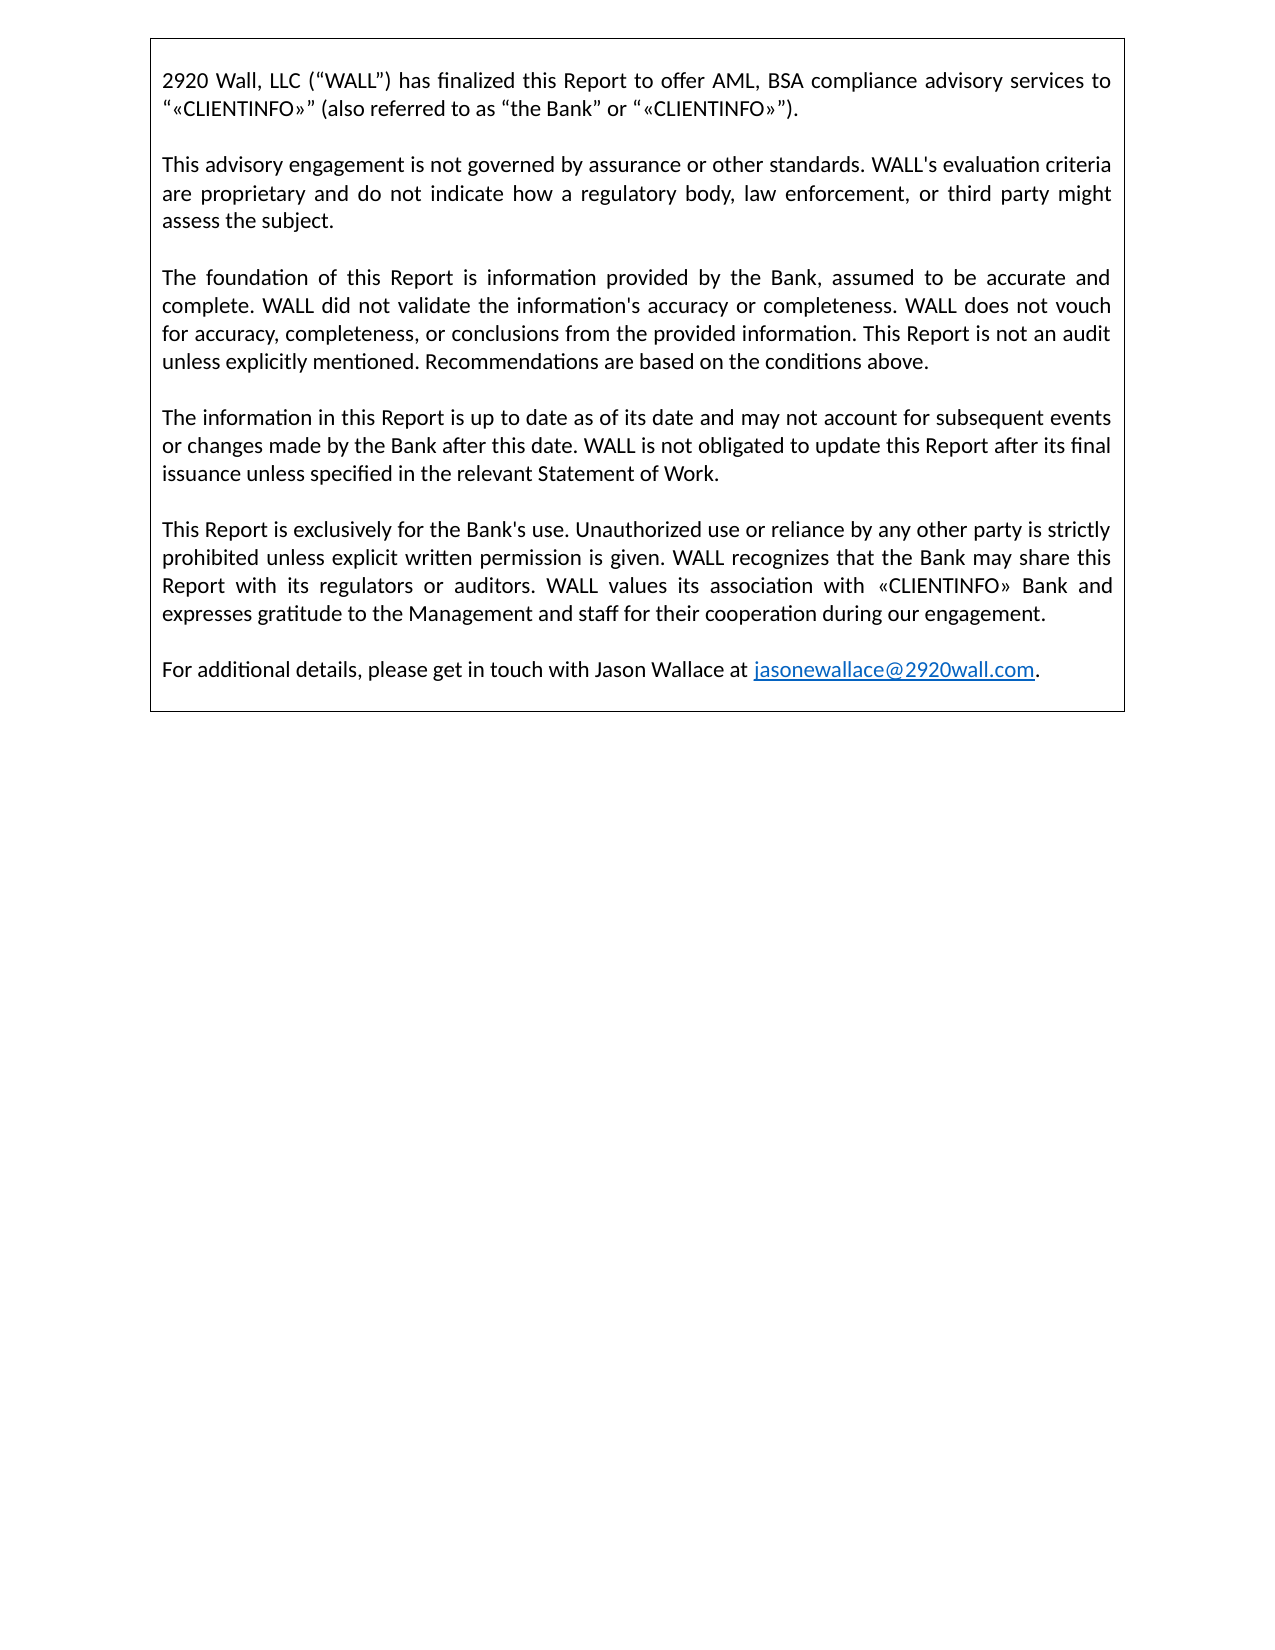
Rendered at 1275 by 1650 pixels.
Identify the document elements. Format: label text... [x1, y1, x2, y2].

table_header 2920 Wall, LLC (“WALL”) has finalized this Report to offer AML, BSA compliance advisory services to “«CLIENTINFO»” (also referred to as “the Bank” or “”). This advisory engagement is not governed by assurance or other standards. WALL's evaluation criteria are proprietary and do not indicate how a regulatory body, law enforcement, or third party might assess the subject. The foundation of this Report is information provided by the Bank, assumed to be accurate and complete. WALL did not validate the information's accuracy or completeness. WALL does not vouch for accuracy, completeness, or conclusions from the provided information. This Report is not an audit unless explicitly mentioned. Recommendations are based on the conditions above. The information in this Report is up to date as of its date and may not account for subsequent events or changes made by the Bank after this date. WALL is not obligated to update this Report after its final issuance unless specified in the relevant Statement of Work. This Report is exclusively for the Bank's use. Unauthorized use or reliance by any other party is strictly prohibited unless explicit written permission is given. WALL recognizes that the Bank may share this Report with its regulators or auditors. WALL values its association with Bank and expresses gratitude to the Management and staff for their cooperation during our engagement. For additional details, please get in touch with Jason Wallace at jasonewallace@2920wall.com. [151, 39, 1124, 711]
